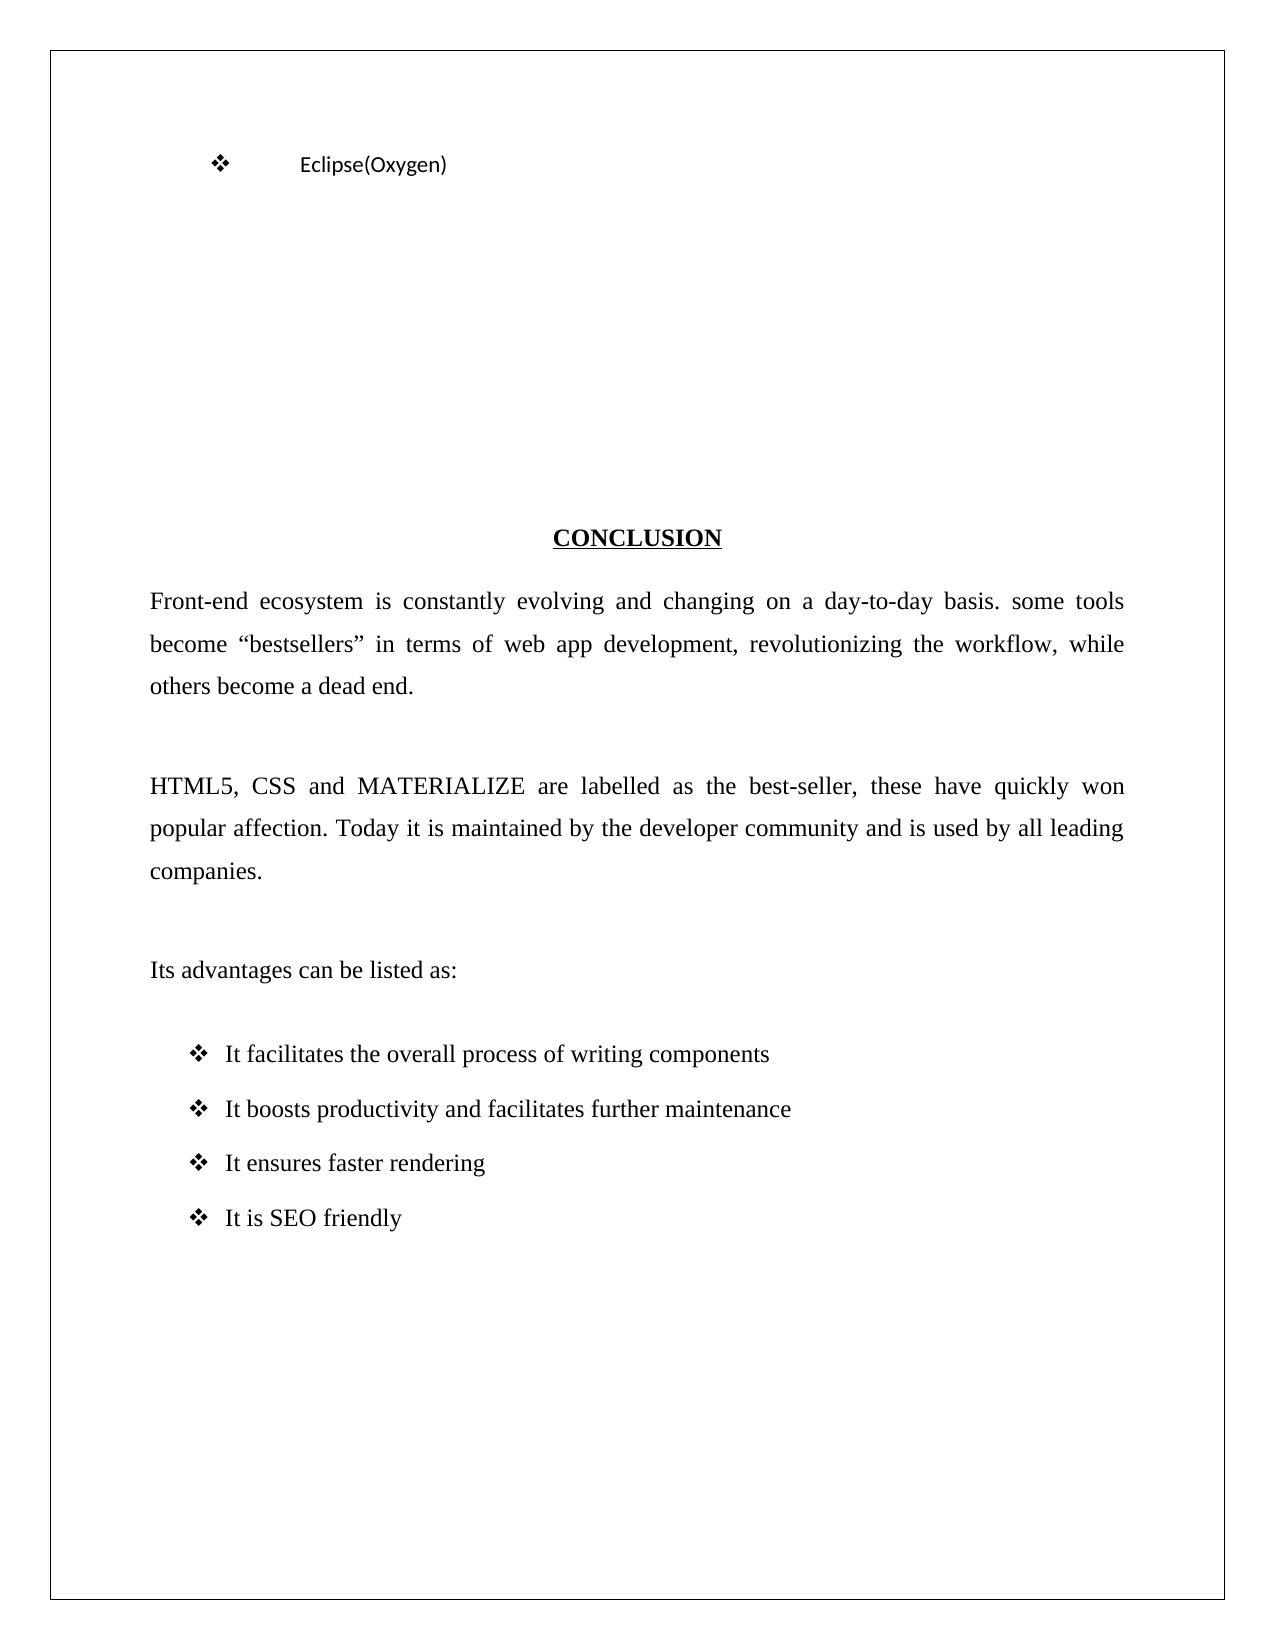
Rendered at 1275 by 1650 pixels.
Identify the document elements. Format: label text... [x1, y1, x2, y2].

text Its advantages can be listed as: [150, 955, 1124, 984]
list It ensures faster rendering [187, 1148, 1124, 1177]
list It facilitates the overall process of writing components [187, 1039, 1124, 1068]
list It boosts productivity and facilitates further maintenance [187, 1094, 1124, 1122]
list Eclipse(Oxygen) [209, 150, 1124, 178]
list It is SEO friendly [187, 1203, 1124, 1232]
subtitle CONCLUSION [150, 523, 1125, 552]
text Front-end ecosystem is constantly evolving and changing on a day-to-day basis. some tools become “bestsellers” in terms of web app development, revolutionizing the workflow, while others become a dead end. [149, 586, 1126, 700]
text HTML5, CSS and MATERIALIZE are labelled as the best-seller, these have quickly won popular affection. Today it is maintained by the developer community and is used by all leading companies. [149, 771, 1126, 884]
